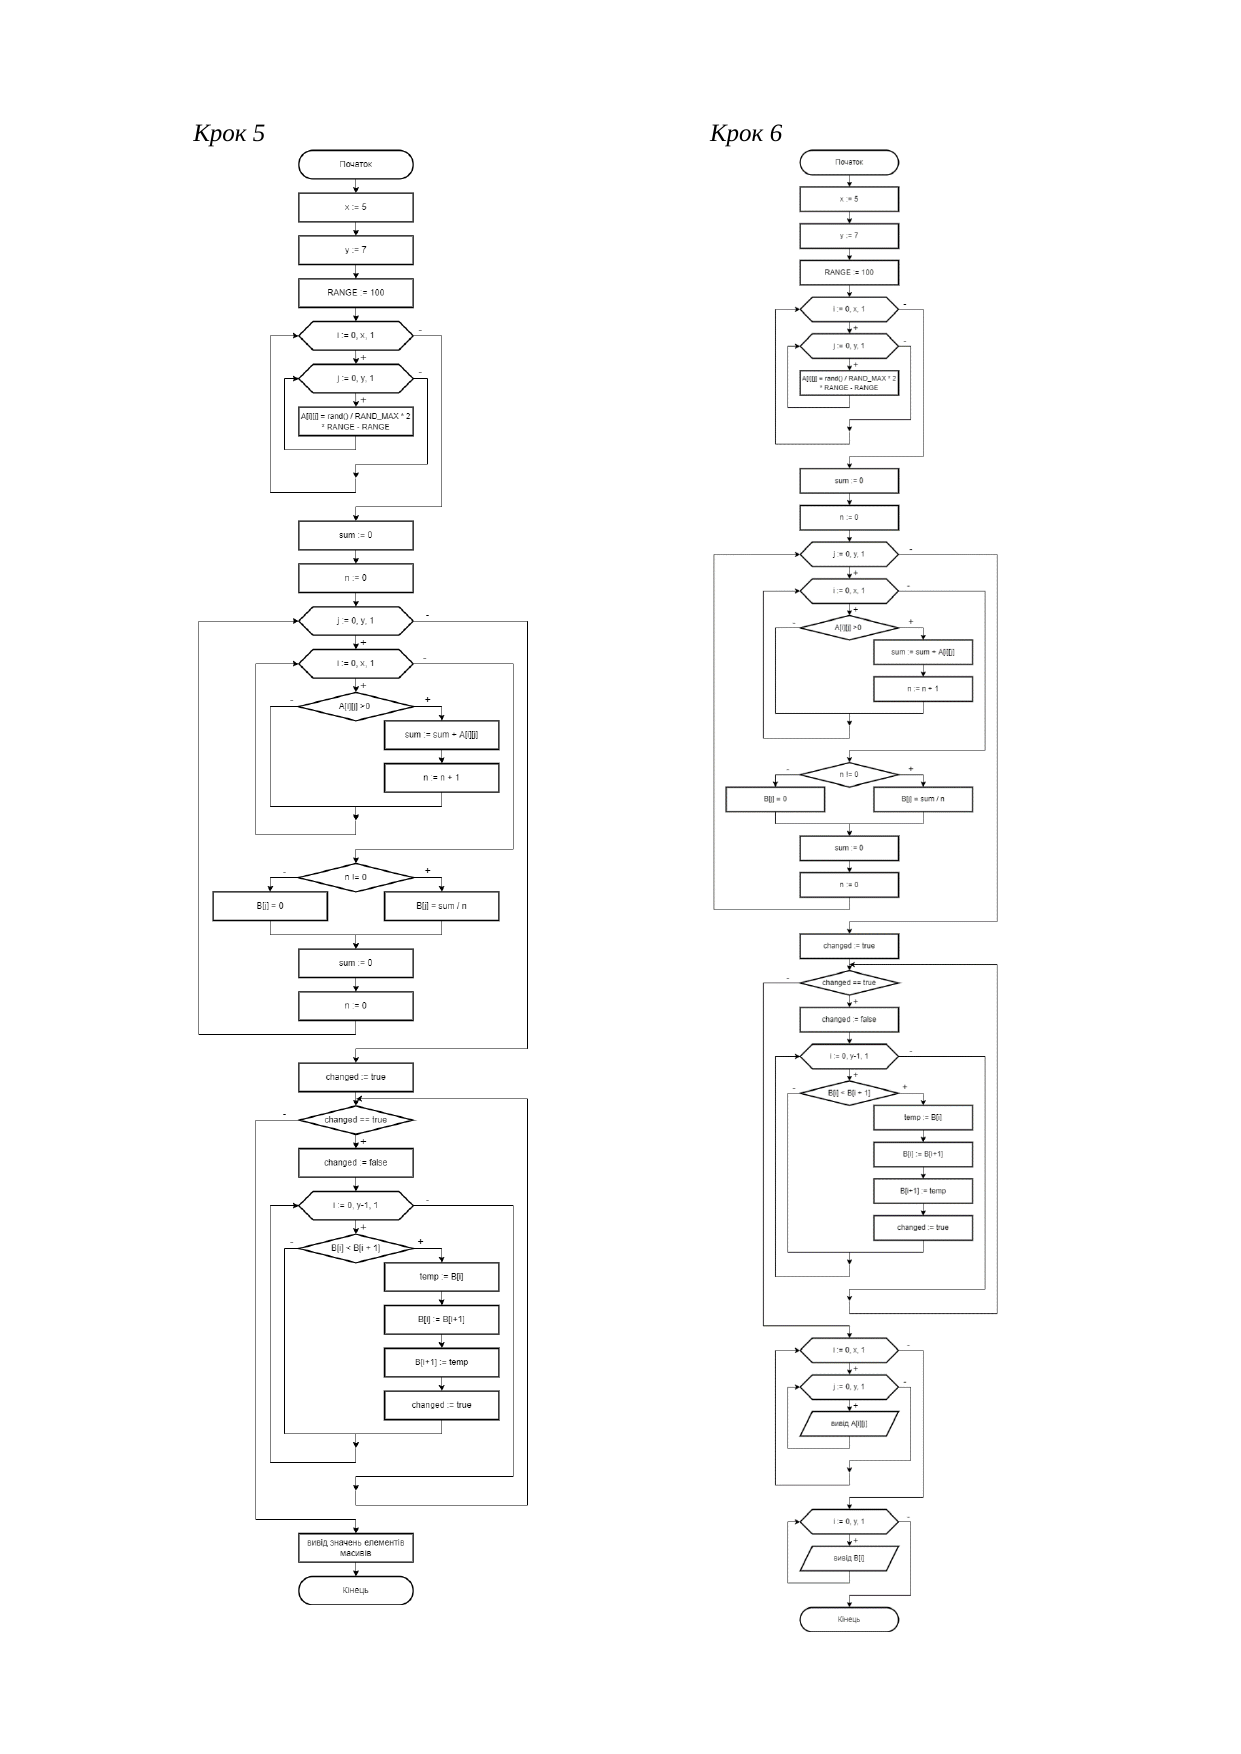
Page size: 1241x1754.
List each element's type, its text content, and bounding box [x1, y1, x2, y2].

list Крок 5 [193, 118, 635, 147]
list Крок 6 [710, 118, 1152, 147]
picture [710, 149, 1002, 1632]
picture [193, 149, 533, 1605]
